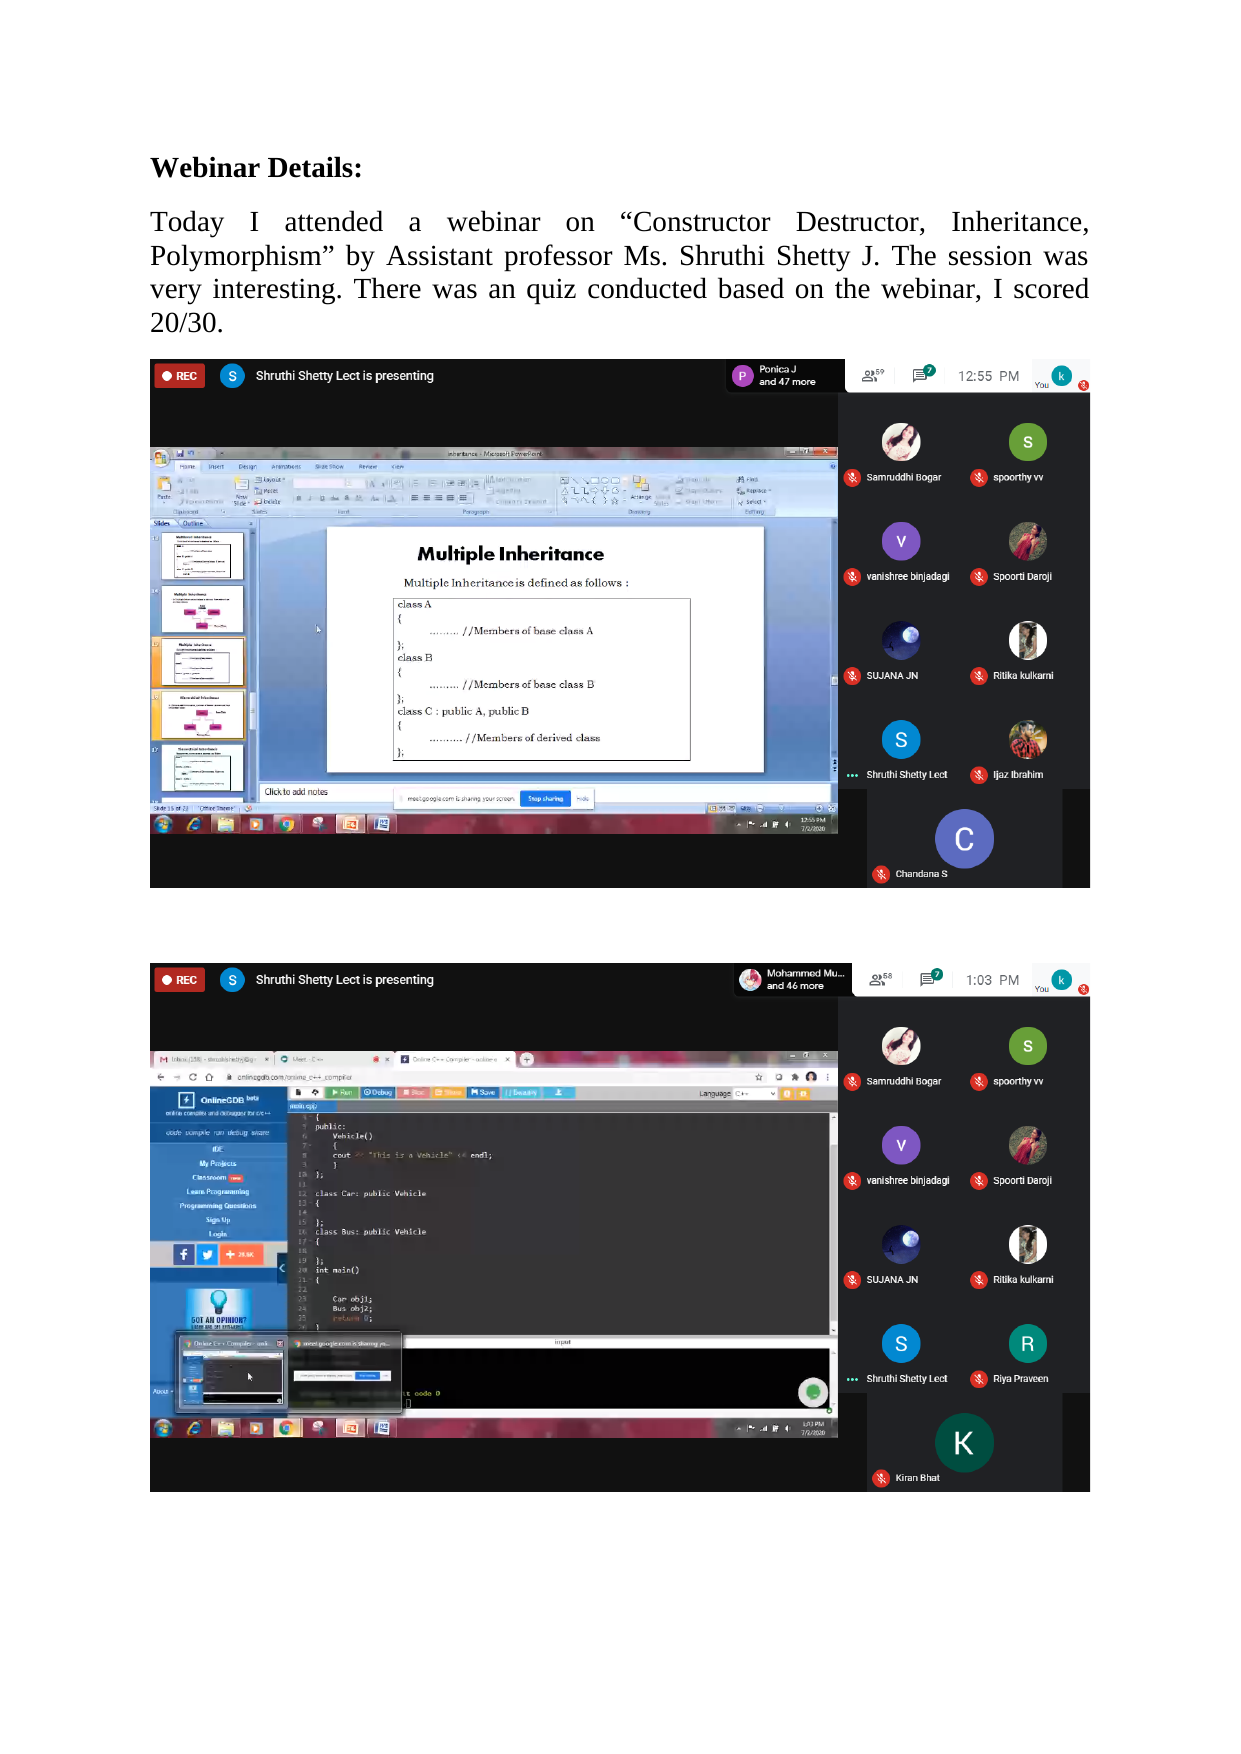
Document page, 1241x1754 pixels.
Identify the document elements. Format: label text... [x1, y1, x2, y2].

text Today I attended a webinar on “Constructor Destructor, Inheritance, Polymorphism” by Assistant professor Ms. Shruthi Shetty J. The session was very interesting. There was an quiz conducted based on the webinar, I scored 20/30. [150, 204, 1090, 338]
picture [150, 359, 1091, 888]
text Webinar Details: [150, 150, 1090, 183]
picture [150, 963, 1091, 1492]
